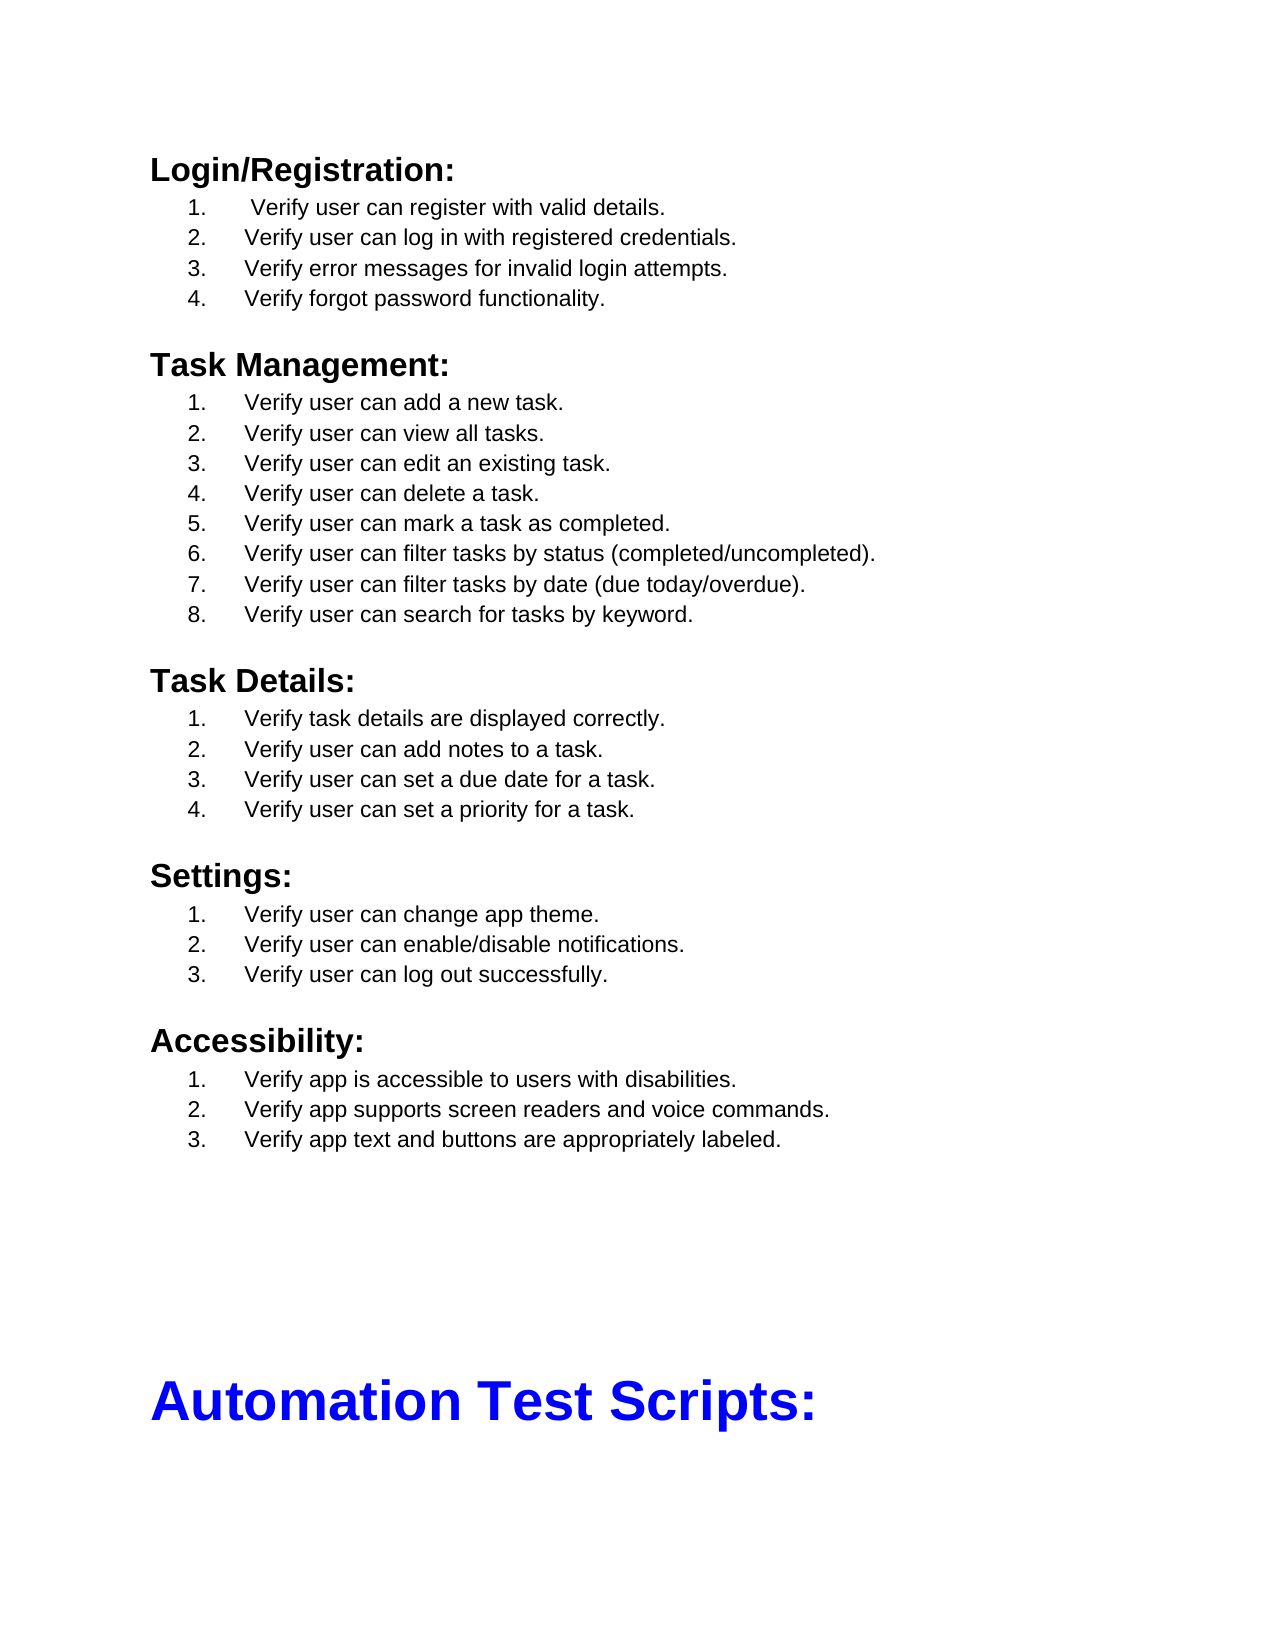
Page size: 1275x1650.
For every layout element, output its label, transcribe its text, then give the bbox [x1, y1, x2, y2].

list Verify forgot password functionality. [187, 285, 1125, 311]
list Verify task details are displayed correctly. [187, 705, 1125, 732]
list Verify user can edit an existing task. [187, 450, 1125, 476]
list Verify user can filter tasks by status (completed/uncompleted). [187, 540, 1125, 567]
text Accessibility: [150, 1021, 1125, 1060]
list Verify user can change app theme. [187, 901, 1125, 927]
list Verify error messages for invalid login attempts. [187, 254, 1125, 281]
list Verify user can mark a task as completed. [187, 510, 1125, 537]
text Task Management: [150, 345, 1125, 384]
list Verify user can filter tasks by date (due today/overdue). [187, 571, 1125, 597]
list Verify user can delete a task. [187, 480, 1125, 506]
list Verify user can log in with registered credentials. [187, 224, 1125, 251]
list Verify app is accessible to users with disabilities. [187, 1066, 1125, 1092]
text Automation Test Scripts: [150, 1368, 1125, 1432]
list Verify user can set a due date for a task. [187, 766, 1125, 792]
list Verify user can view all tasks. [187, 419, 1125, 446]
list Verify user can set a priority for a task. [187, 796, 1125, 822]
list Verify user can search for tasks by keyword. [187, 601, 1125, 627]
list Verify user can log out successfully. [187, 961, 1125, 987]
list Verify app text and buttons are appropriately labeled. [187, 1126, 1125, 1152]
list Verify app supports screen readers and voice commands. [187, 1096, 1125, 1122]
list Verify user can register with valid details. [187, 194, 1125, 221]
text Login/Registration: [150, 150, 1125, 188]
list Verify user can enable/disable notifications. [187, 931, 1125, 957]
text Settings: [150, 856, 1125, 895]
list Verify user can add a new task. [187, 389, 1125, 416]
text Task Details: [150, 661, 1125, 700]
list Verify user can add notes to a task. [187, 736, 1125, 762]
